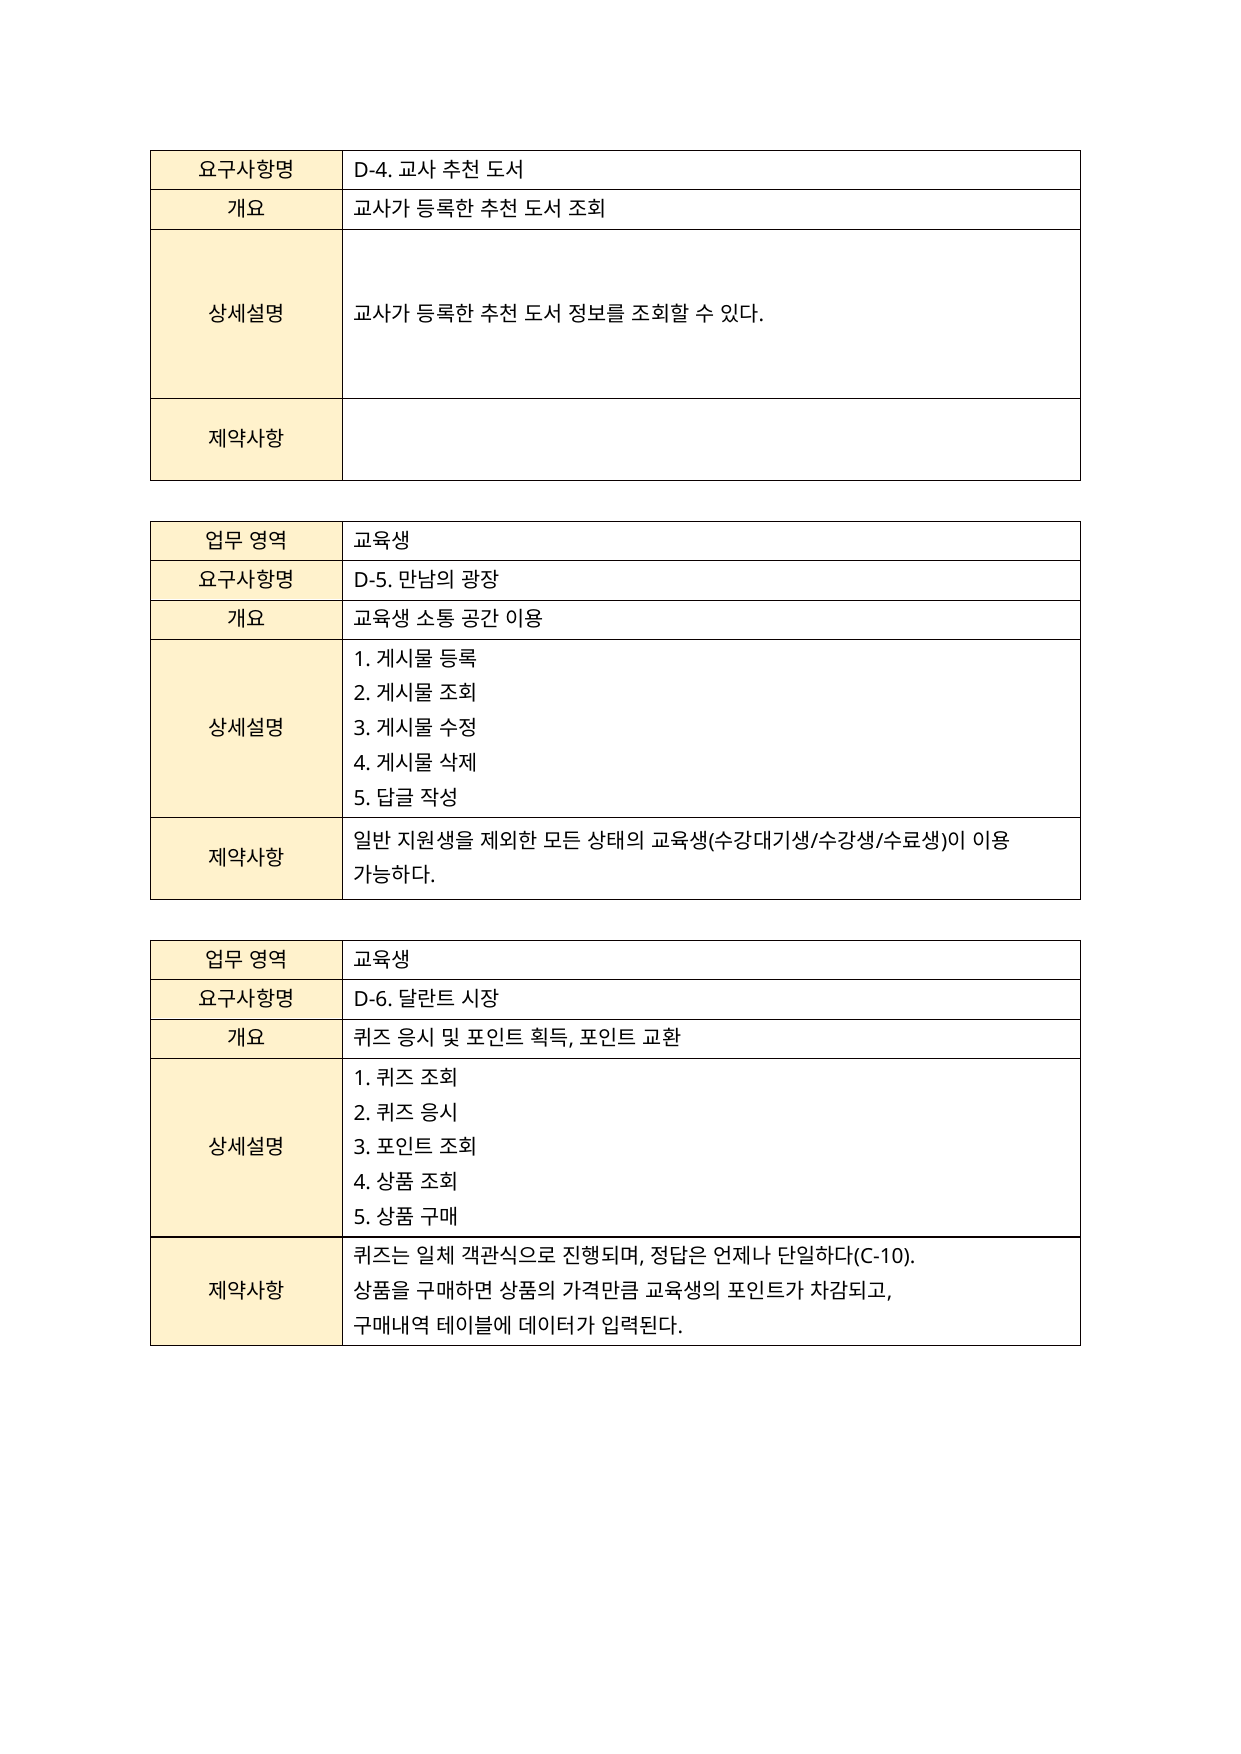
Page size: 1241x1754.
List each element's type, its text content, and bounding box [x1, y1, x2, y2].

table_cell D-6. 달란트 시장 [343, 980, 1080, 1018]
table_cell 개요 [151, 190, 342, 229]
table_cell D-5. 만남의 광장 [343, 561, 1080, 599]
table_cell 제약사항 [151, 399, 342, 480]
table_cell 1. 퀴즈 조회 2. 퀴즈 응시 3. 포인트 조회 4. 상품 조회 5. 상품 구매 [343, 1059, 1080, 1236]
table_cell 상세설명 [151, 230, 342, 398]
table_cell 요구사항명 [151, 980, 342, 1018]
table_cell 퀴즈 응시 및 포인트 획득, 포인트 교환 [343, 1020, 1080, 1058]
table_header 교육생 [343, 941, 1080, 979]
table_cell 교육생 소통 공간 이용 [343, 601, 1080, 639]
table_cell 제약사항 [151, 1238, 342, 1345]
table_header 업무 영역 [151, 522, 342, 560]
table_cell 상세설명 [151, 1059, 342, 1236]
table_cell [343, 399, 1080, 480]
table_cell 퀴즈는 일체 객관식으로 진행되며, 정답은 언제나 단일하다(C-10). 상품을 구매하면 상품의 가격만큼 교육생의 포인트가 차감되고, 구매내역 테이블에 데이터가 입력된다. [343, 1238, 1080, 1345]
table_cell 일반 지원생을 제외한 모든 상태의 교육생(수강대기생/수강생/수료생)이 이용 가능하다. [343, 818, 1080, 899]
table_cell 요구사항명 [151, 561, 342, 599]
table_cell 상세설명 [151, 640, 342, 817]
table_cell 개요 [151, 601, 342, 639]
table_cell D-4. 교사 추천 도서 [343, 151, 1080, 189]
table_cell 제약사항 [151, 818, 342, 899]
table_header 교육생 [343, 522, 1080, 560]
table_cell 개요 [151, 1020, 342, 1058]
table_cell 1. 게시물 등록 2. 게시물 조회 3. 게시물 수정 4. 게시물 삭제 5. 답글 작성 [343, 640, 1080, 817]
table_cell 교사가 등록한 추천 도서 정보를 조회할 수 있다. [343, 230, 1080, 398]
table_header 업무 영역 [151, 941, 342, 979]
table_cell 요구사항명 [151, 151, 342, 189]
table_cell 교사가 등록한 추천 도서 조회 [343, 190, 1080, 229]
